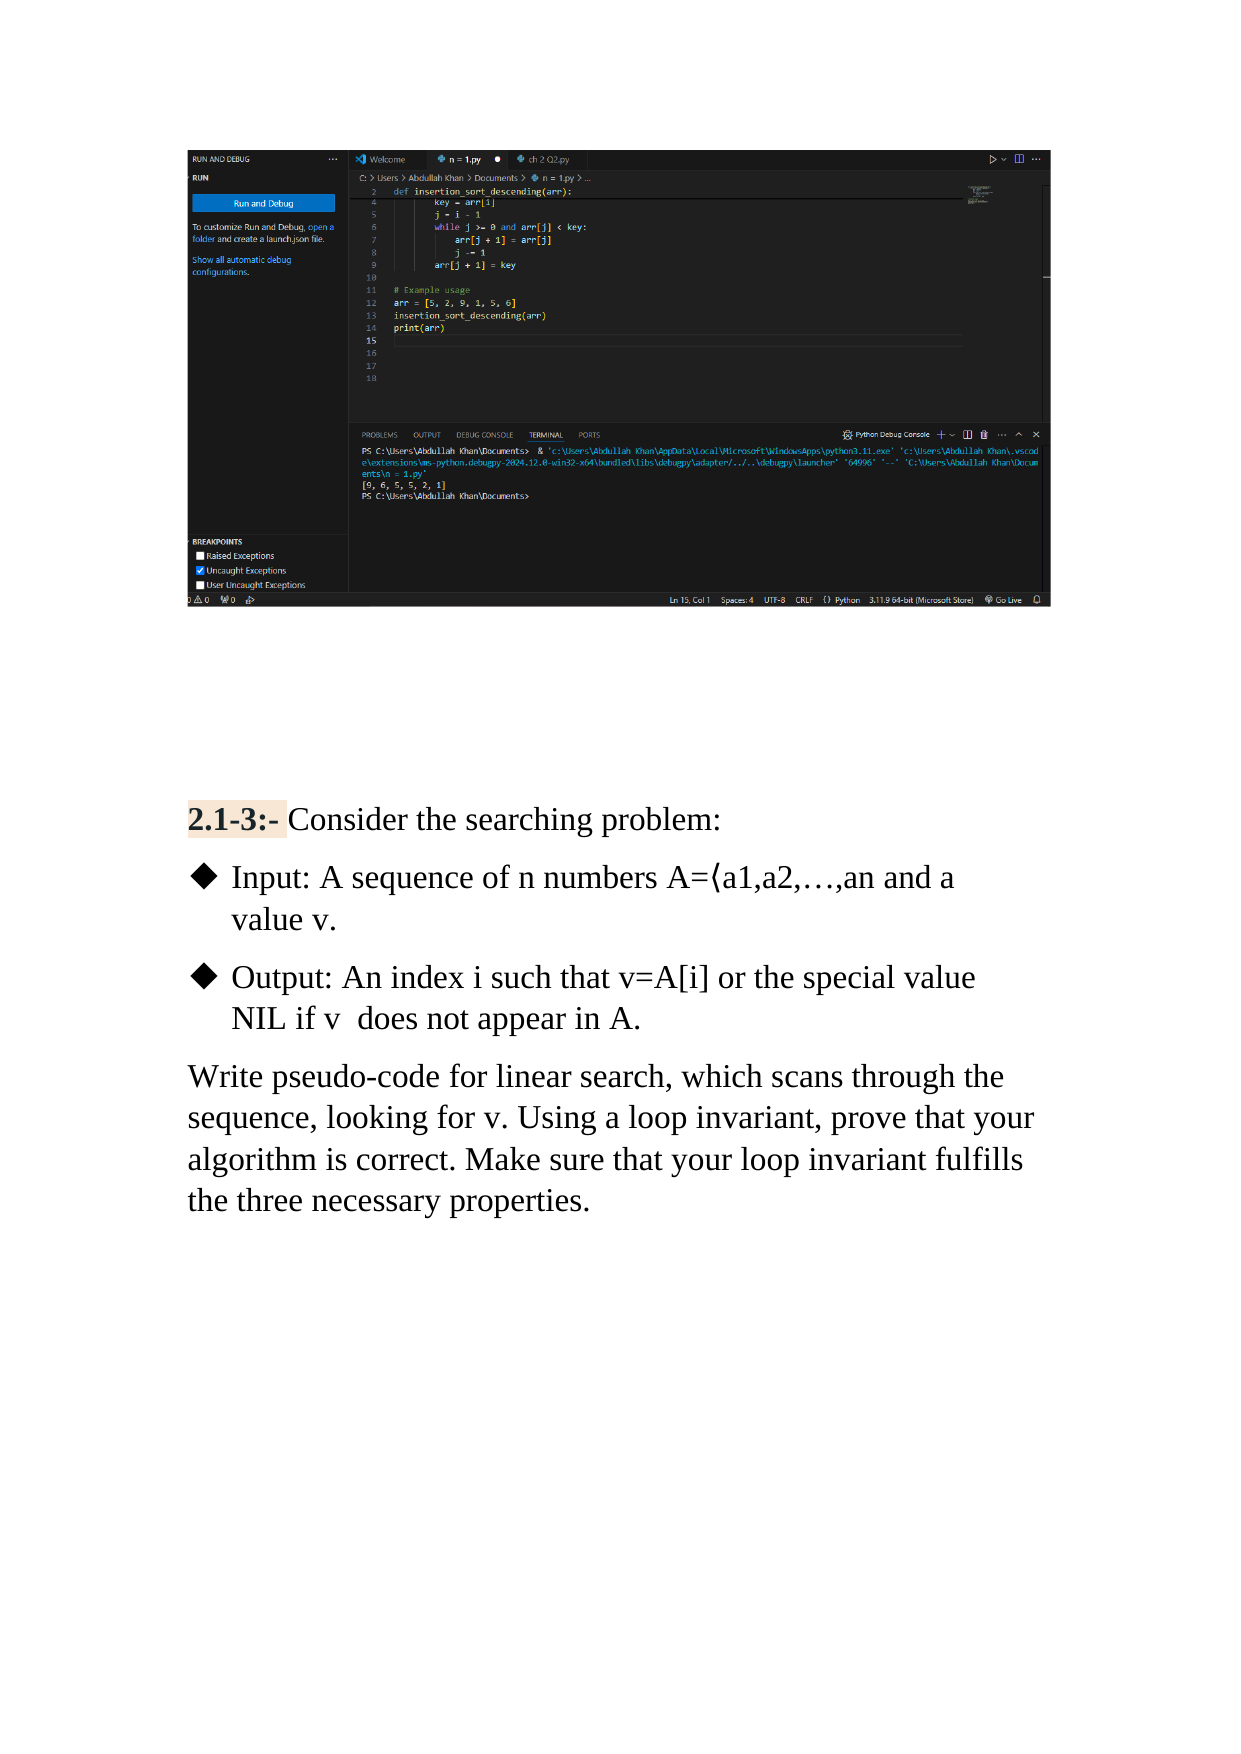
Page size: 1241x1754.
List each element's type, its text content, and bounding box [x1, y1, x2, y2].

text Write pseudo-code for linear search, which scans through the sequence, looking for v. Using a loop invariant, prove that your algorithm is correct. Make sure that your loop invariant fulfills the three necessary properties. [187, 1056, 1053, 1219]
list Output: An index i such that v=A[i] or the special value NIL if v does not appear in A. [187, 957, 1053, 1037]
picture [187, 150, 1051, 607]
text 2.1-3:- Consider the searching problem: [187, 799, 1053, 838]
list Input: A sequence of n numbers A=⟨a1,a2,…,an and a value v. [187, 858, 1053, 937]
